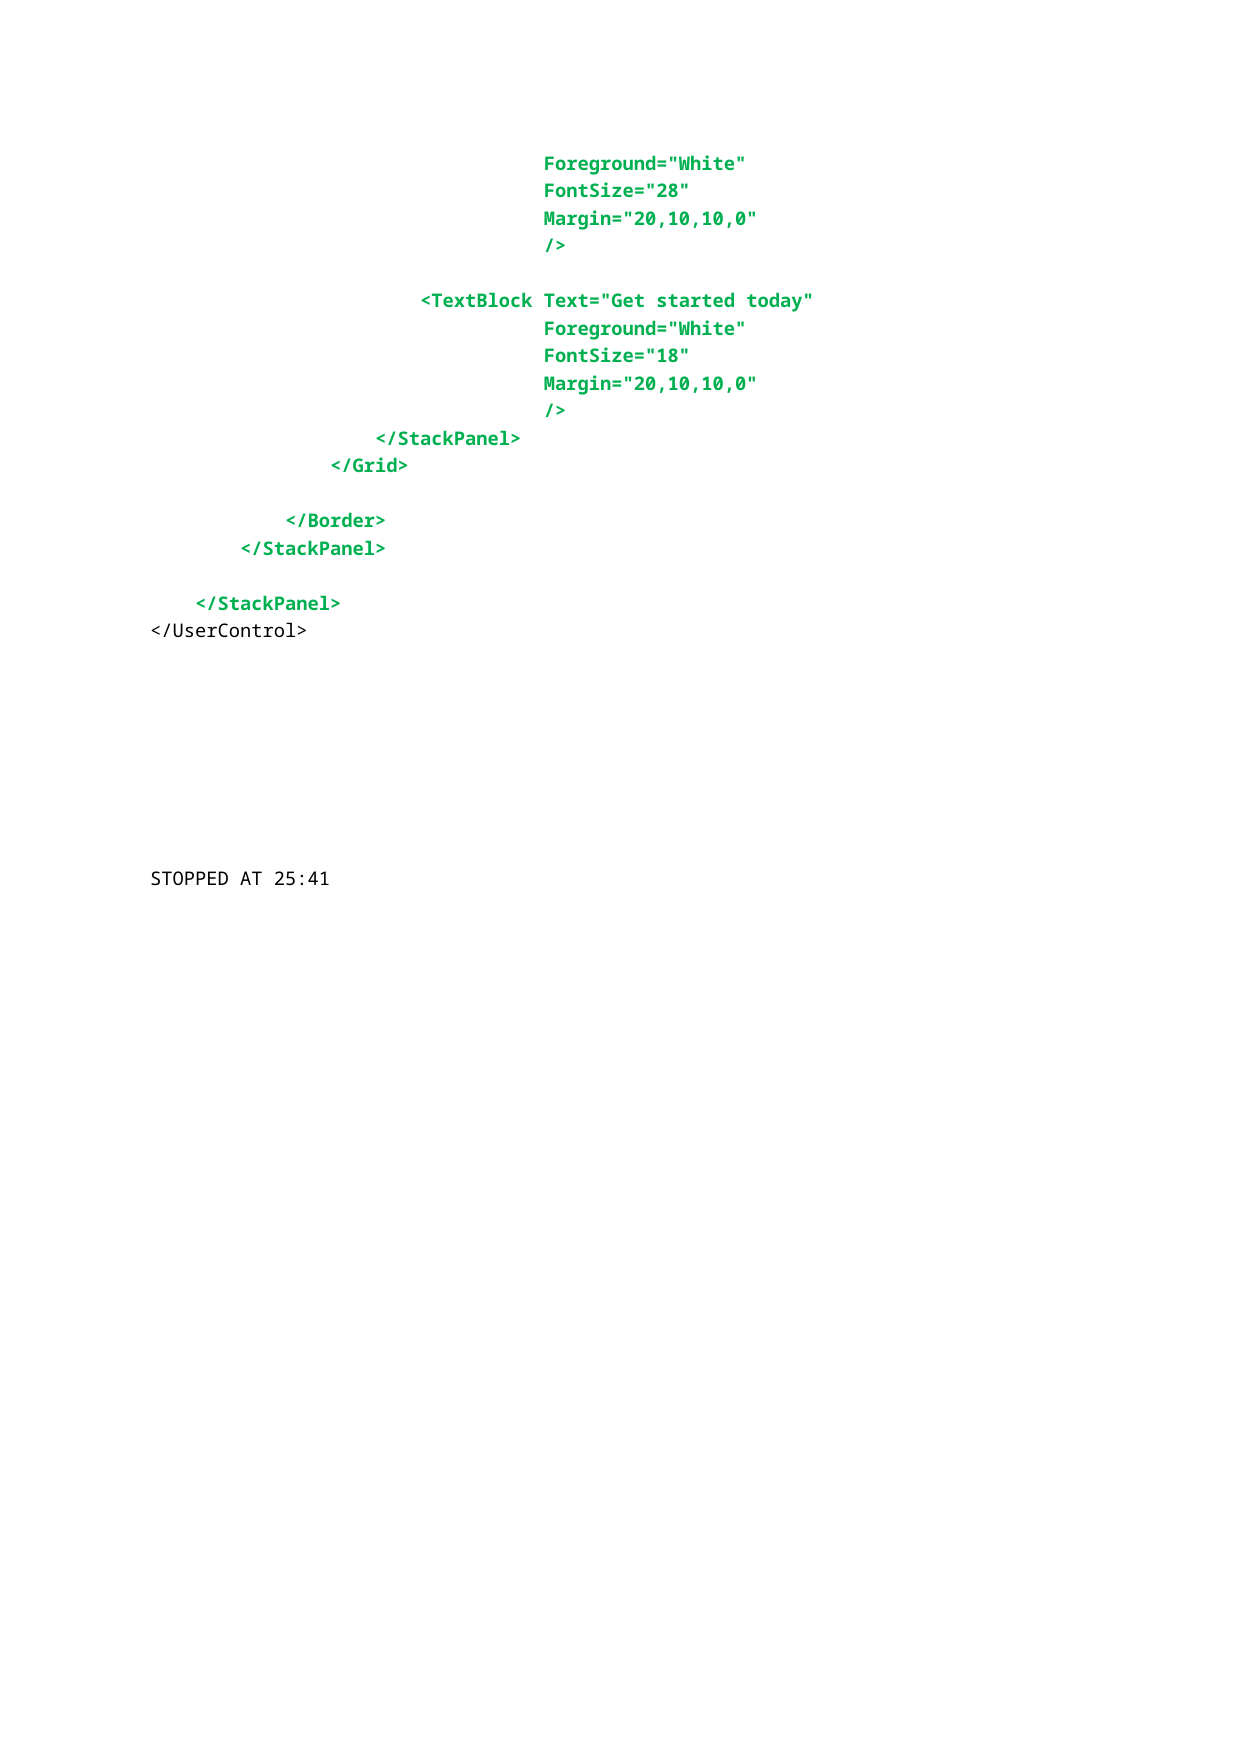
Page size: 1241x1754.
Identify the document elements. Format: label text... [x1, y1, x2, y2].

text Foreground="White" [150, 150, 1128, 176]
text Foreground="White" [150, 315, 1128, 341]
text STOPPED AT 25:41 [150, 865, 1128, 891]
text FontSize="28" [150, 177, 1128, 203]
text FontSize="18" [150, 342, 1128, 368]
text Margin="20,10,10,0" [150, 205, 1128, 231]
text /> [150, 397, 1128, 423]
text </Border> [150, 507, 1128, 533]
text /> [150, 232, 1128, 258]
text </StackPanel> [150, 535, 1128, 561]
text </StackPanel> [150, 590, 1128, 616]
text Margin="20,10,10,0" [150, 370, 1128, 396]
text </Grid> [150, 452, 1128, 478]
text </UserControl> [150, 617, 1128, 643]
text </StackPanel> [150, 425, 1128, 451]
text <TextBlock Text="Get started today" [150, 287, 1128, 313]
